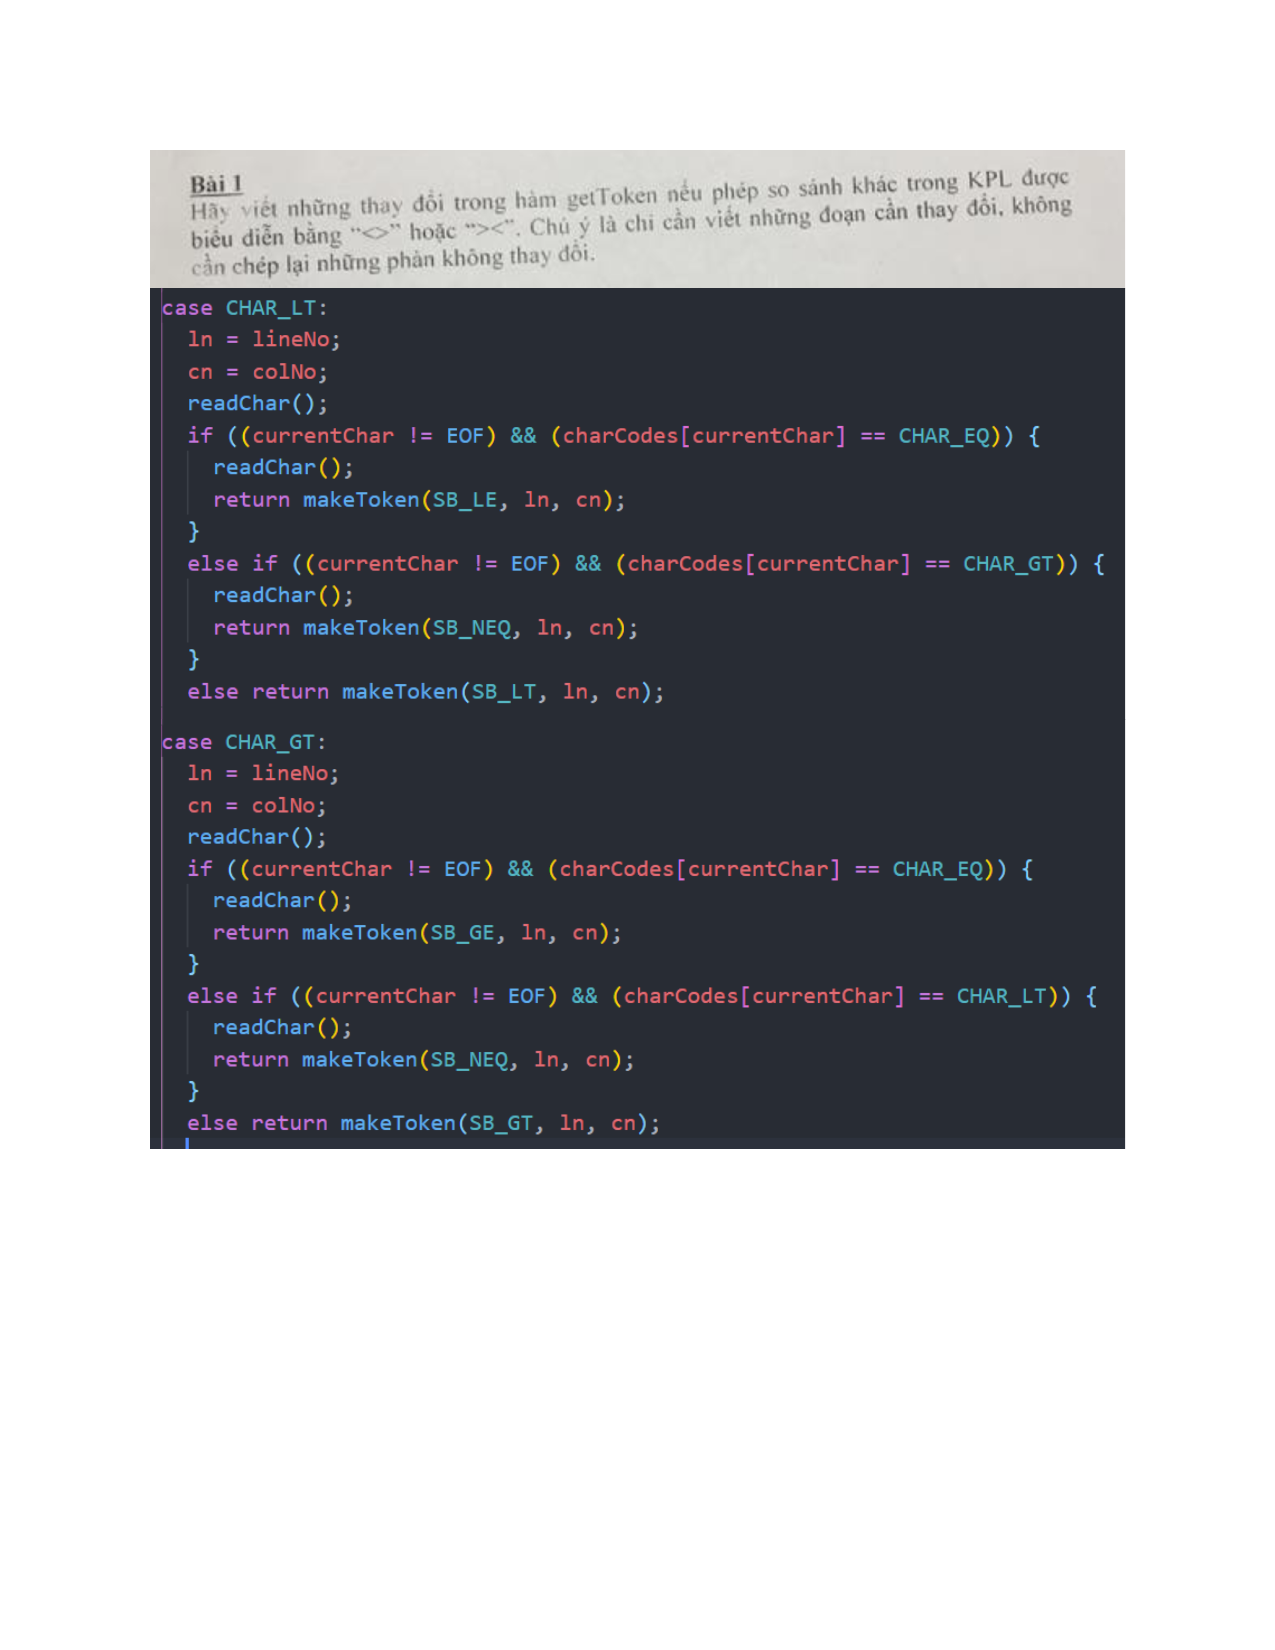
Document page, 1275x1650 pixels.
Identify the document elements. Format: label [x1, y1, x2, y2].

picture [150, 150, 1125, 1149]
